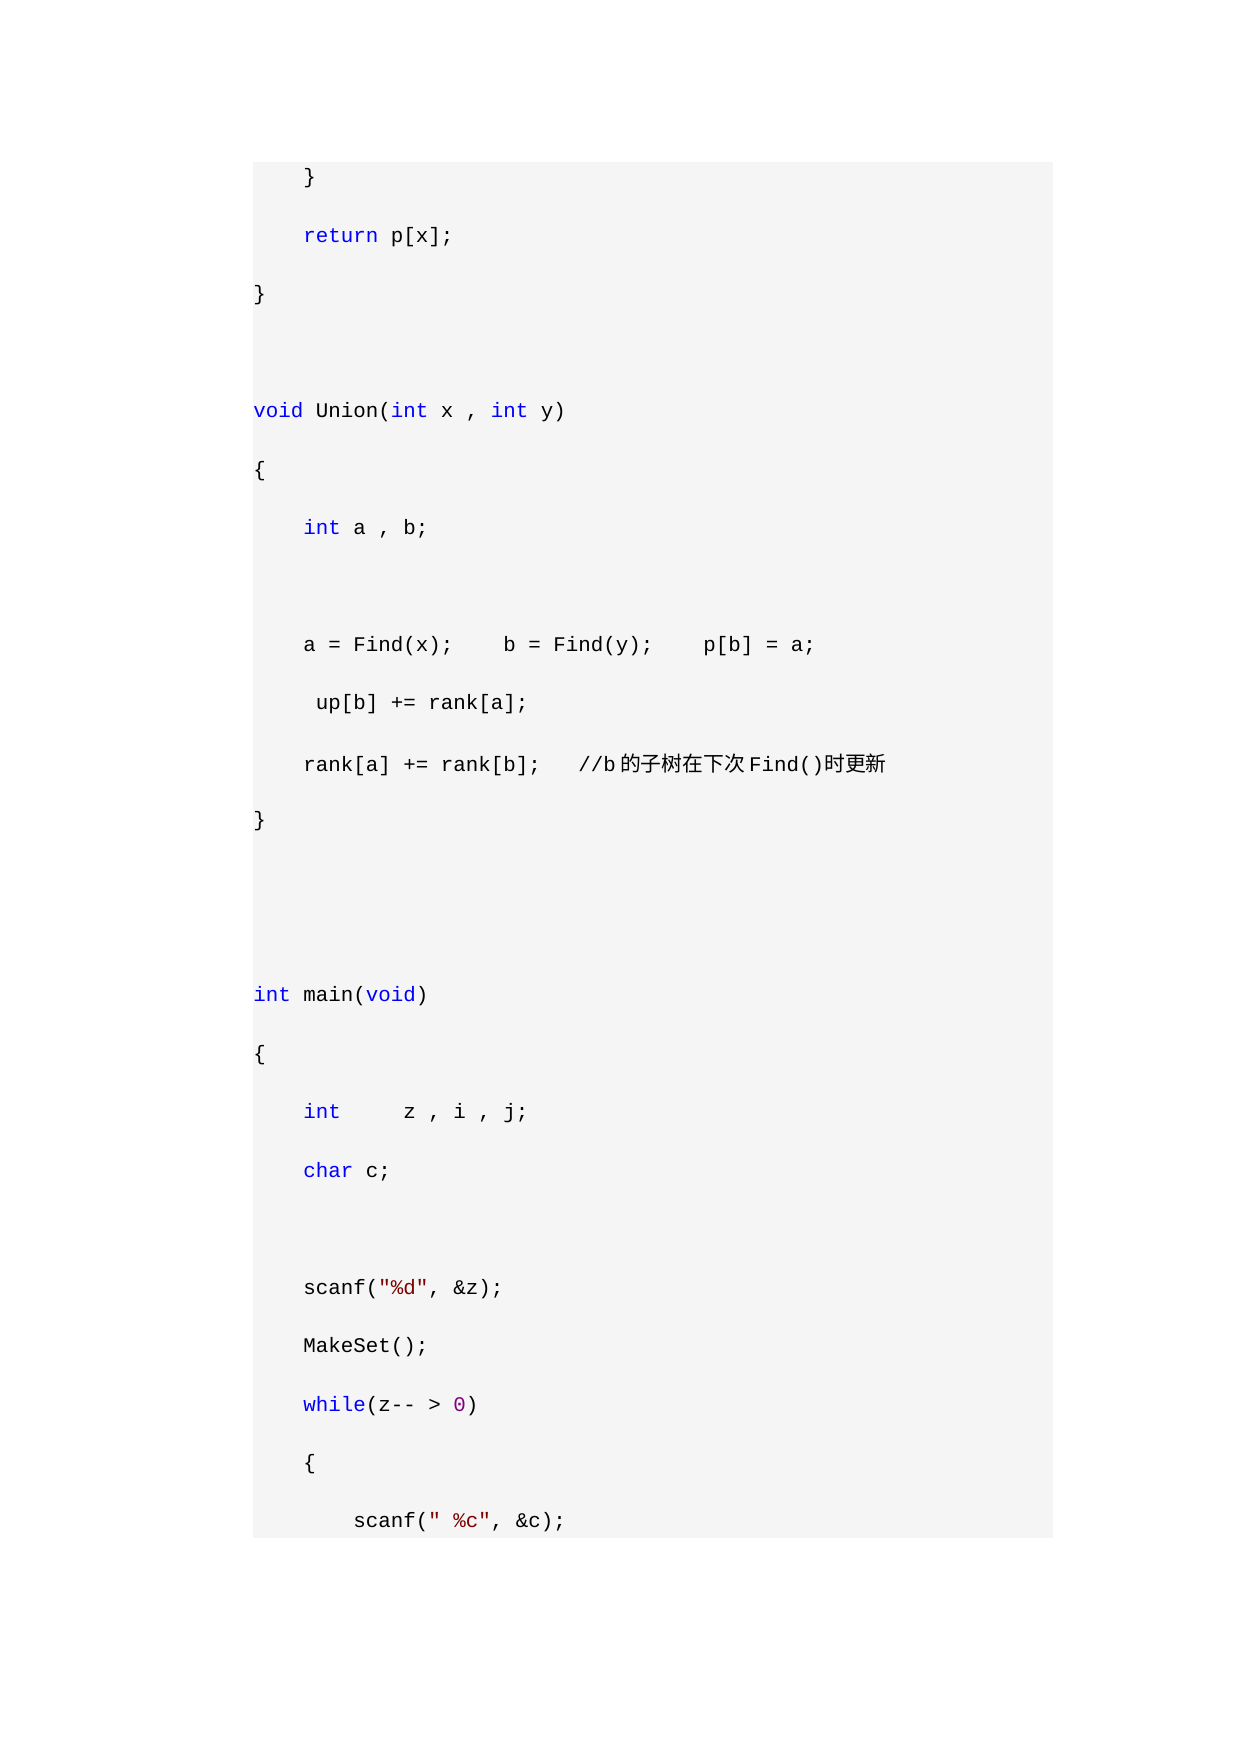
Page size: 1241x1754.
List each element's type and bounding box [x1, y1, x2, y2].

text [253, 162, 1053, 1538]
